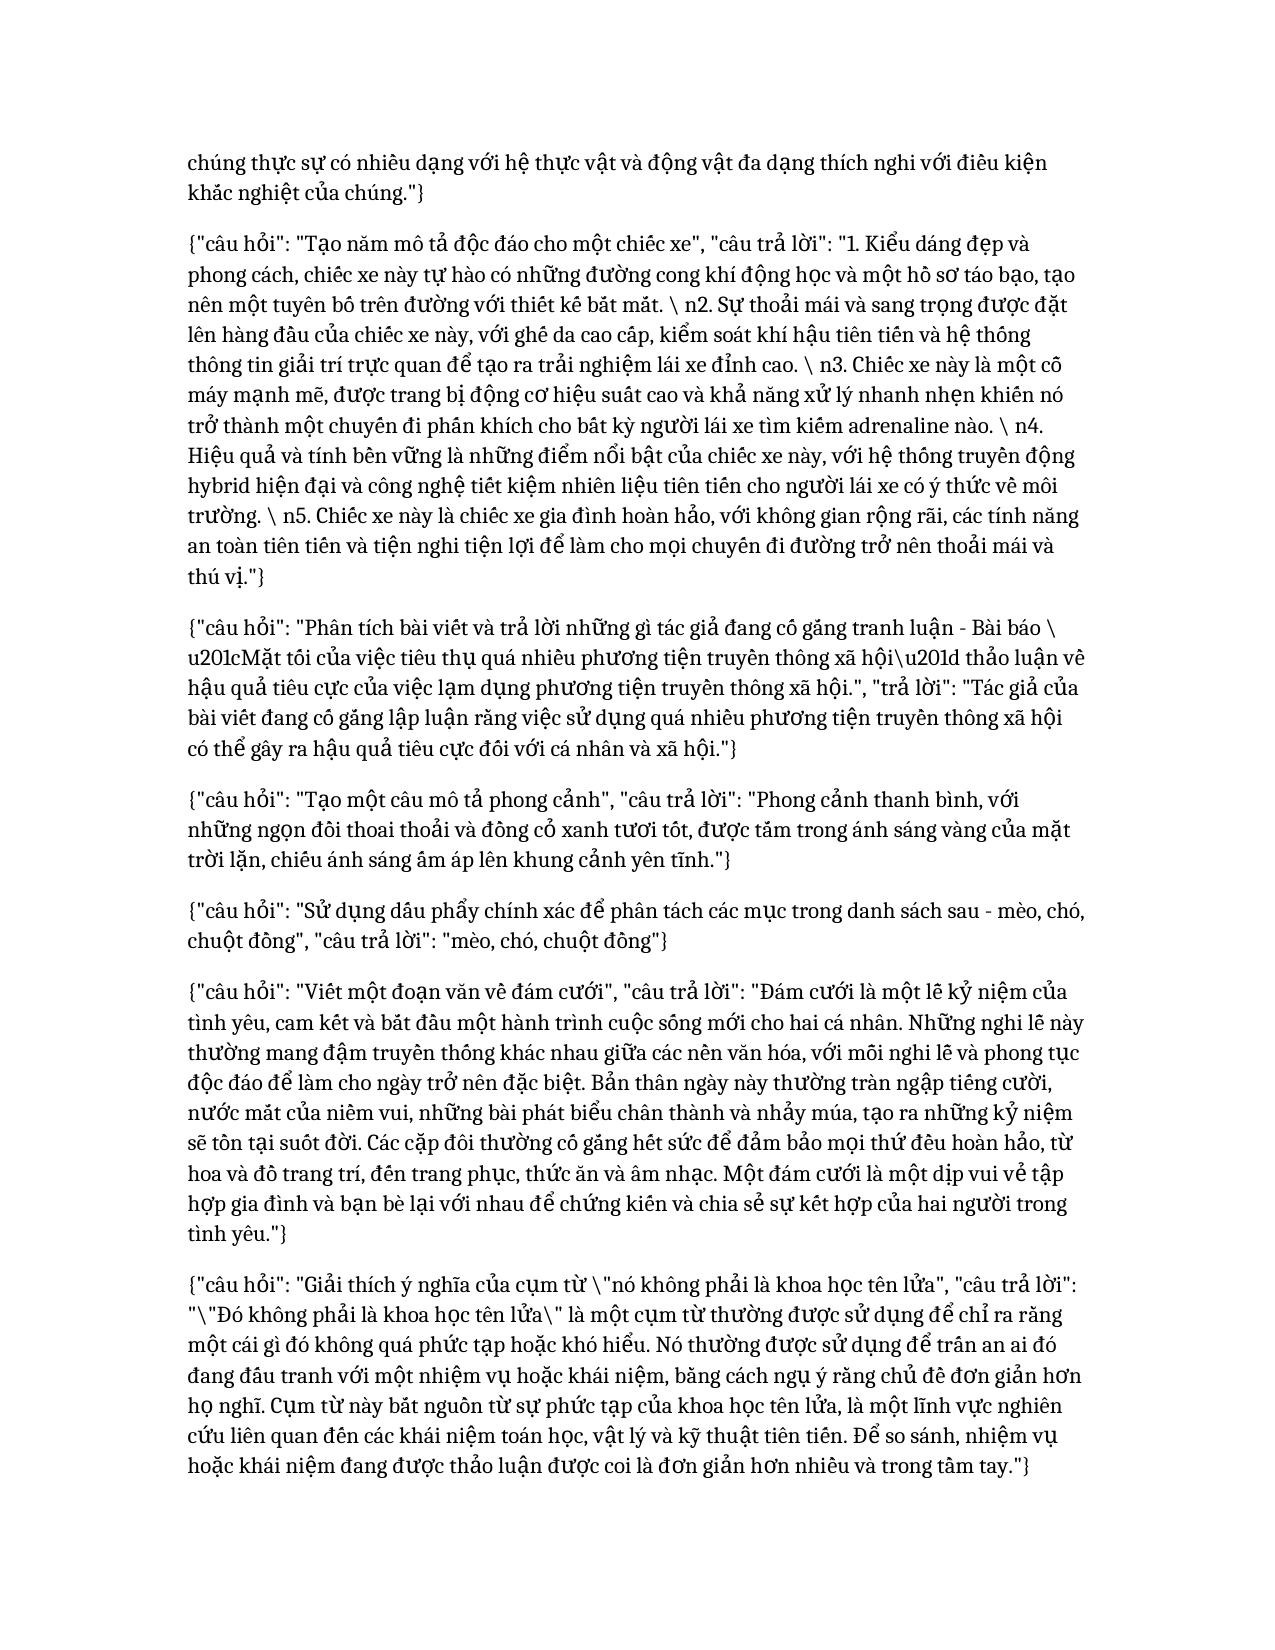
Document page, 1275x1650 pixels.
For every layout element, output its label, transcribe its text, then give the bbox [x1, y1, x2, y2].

text {"câu hỏi": "Viết một đoạn văn về đám cưới", "câu trả lời": "Đám cưới là một lễ kỷ niệm của tình yêu, cam kết và bắt đầu một hành trình cuộc sống mới cho hai cá nhân. Những nghi lễ này thường mang đậm truyền thống khác nhau giữa các nền văn hóa, với mỗi nghi lễ và phong tục độc đáo để làm cho ngày trở nên đặc biệt. Bản thân ngày này thường tràn ngập tiếng cười, nước mắt của niềm vui, những bài phát biểu chân thành và nhảy múa, tạo ra những kỷ niệm sẽ tồn tại suốt đời. Các cặp đôi thường cố gắng hết sức để đảm bảo mọi thứ đều hoàn hảo, từ hoa và đồ trang trí, đến trang phục, thức ăn và âm nhạc. Một đám cưới là một dịp vui vẻ tập hợp gia đình và bạn bè lại với nhau để chứng kiến và chia sẻ sự kết hợp của hai người trong tình yêu."} [187, 979, 1087, 1247]
text {"câu hỏi": "Tạo một câu mô tả phong cảnh", "câu trả lời": "Phong cảnh thanh bình, với những ngọn đồi thoai thoải và đồng cỏ xanh tươi tốt, được tắm trong ánh sáng vàng của mặt trời lặn, chiếu ánh sáng ấm áp lên khung cảnh yên tĩnh."} [187, 786, 1087, 873]
text {"câu hỏi": "Tạo năm mô tả độc đáo cho một chiếc xe", "câu trả lời": "1. Kiểu dáng đẹp và phong cách, chiếc xe này tự hào có những đường cong khí động học và một hồ sơ táo bạo, tạo nên một tuyên bố trên đường với thiết kế bắt mắt. \ n2. Sự thoải mái và sang trọng được đặt lên hàng đầu của chiếc xe này, với ghế da cao cấp, kiểm soát khí hậu tiên tiến và hệ thống thông tin giải trí trực quan để tạo ra trải nghiệm lái xe đỉnh cao. \ n3. Chiếc xe này là một cỗ máy mạnh mẽ, được trang bị động cơ hiệu suất cao và khả năng xử lý nhanh nhẹn khiến nó trở thành một chuyến đi phấn khích cho bất kỳ người lái xe tìm kiếm adrenaline nào. \ n4. Hiệu quả và tính bền vững là những điểm nổi bật của chiếc xe này, với hệ thống truyền động hybrid hiện đại và công nghệ tiết kiệm nhiên liệu tiên tiến cho người lái xe có ý thức về môi trường. \ n5. Chiếc xe này là chiếc xe gia đình hoàn hảo, với không gian rộng rãi, các tính năng an toàn tiên tiến và tiện nghi tiện lợi để làm cho mọi chuyến đi đường trở nên thoải mái và thú vị."} [187, 231, 1087, 590]
text {"câu hỏi": "Giải thích ý nghĩa của cụm từ \"nó không phải là khoa học tên lửa", "câu trả lời": "\"Đó không phải là khoa học tên lửa\" là một cụm từ thường được sử dụng để chỉ ra rằng một cái gì đó không quá phức tạp hoặc khó hiểu. Nó thường được sử dụng để trấn an ai đó đang đấu tranh với một nhiệm vụ hoặc khái niệm, bằng cách ngụ ý rằng chủ đề đơn giản hơn họ nghĩ. Cụm từ này bắt nguồn từ sự phức tạp của khoa học tên lửa, là một lĩnh vực nghiên cứu liên quan đến các khái niệm toán học, vật lý và kỹ thuật tiên tiến. Để so sánh, nhiệm vụ hoặc khái niệm đang được thảo luận được coi là đơn giản hơn nhiều và trong tầm tay."} [187, 1272, 1087, 1479]
text {"câu hỏi": "Sử dụng dấu phẩy chính xác để phân tách các mục trong danh sách sau - mèo, chó, chuột đồng", "câu trả lời": "mèo, chó, chuột đồng"} [187, 898, 1087, 954]
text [187, 150, 1087, 207]
text {"câu hỏi": "Phân tích bài viết và trả lời những gì tác giả đang cố gắng tranh luận - Bài báo \u201cMặt tối của việc tiêu thụ quá nhiều phương tiện truyền thông xã hội\u201d thảo luận về hậu quả tiêu cực của việc lạm dụng phương tiện truyền thông xã hội.", "trả lời": "Tác giả của bài viết đang cố gắng lập luận rằng việc sử dụng quá nhiều phương tiện truyền thông xã hội có thể gây ra hậu quả tiêu cực đối với cá nhân và xã hội."} [187, 614, 1087, 762]
